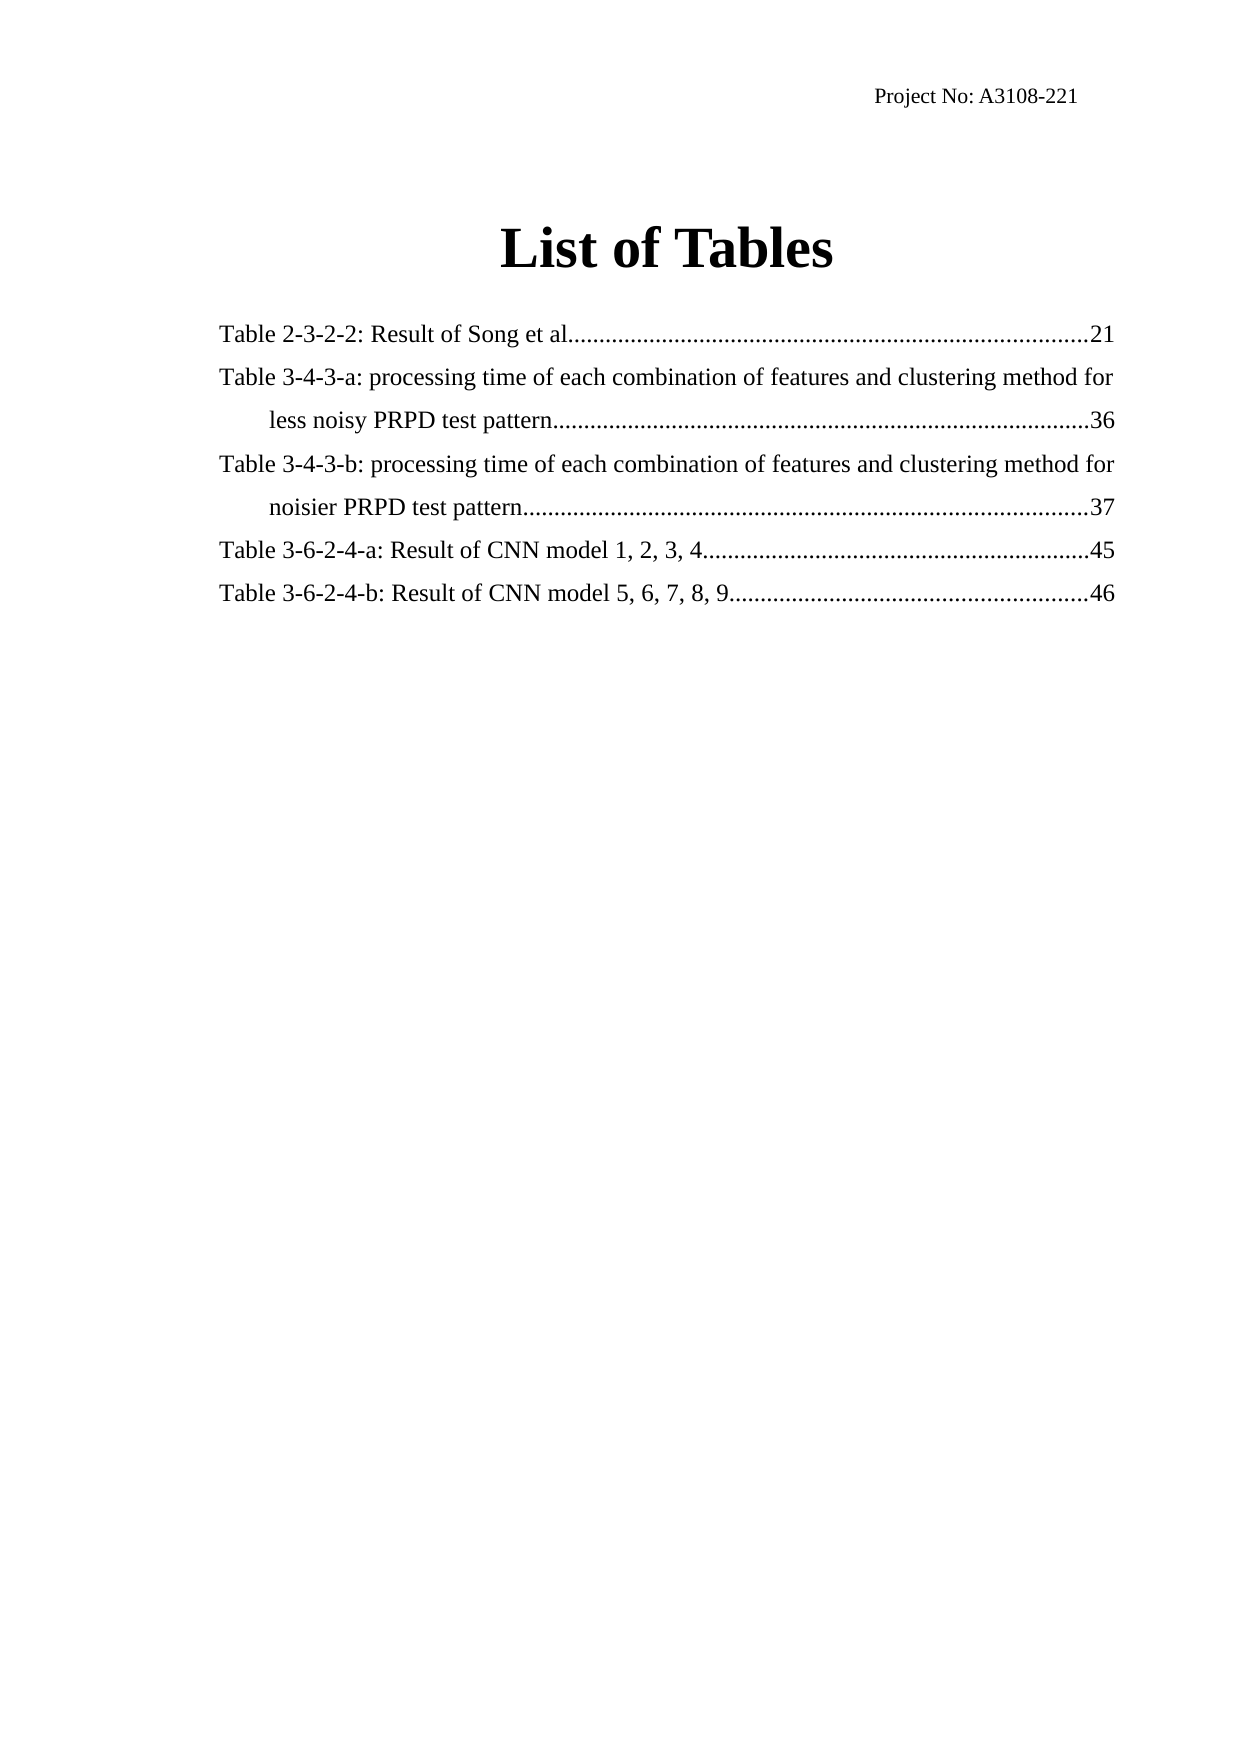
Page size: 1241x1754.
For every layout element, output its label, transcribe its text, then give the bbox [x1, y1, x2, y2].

text Table 3-6-2-4-b: Result of CNN model 5, 6, 7, 8, 9 46 [219, 578, 1116, 607]
text Table 3-4-3-a: processing time of each combination of features and clustering method for less noisy PRPD test pattern. 36 [219, 362, 1116, 434]
text Table 3-4-3-b: processing time of each combination of features and clustering method for noisier PRPD test pattern. 37 [219, 449, 1116, 521]
text Table 3-6-2-4-a: Result of CNN model 1, 2, 3, 4 45 [219, 535, 1116, 564]
subtitle List of Tables [219, 212, 1116, 279]
text Table 2-3-2-2: Result of Song et al. 21 [219, 319, 1116, 348]
